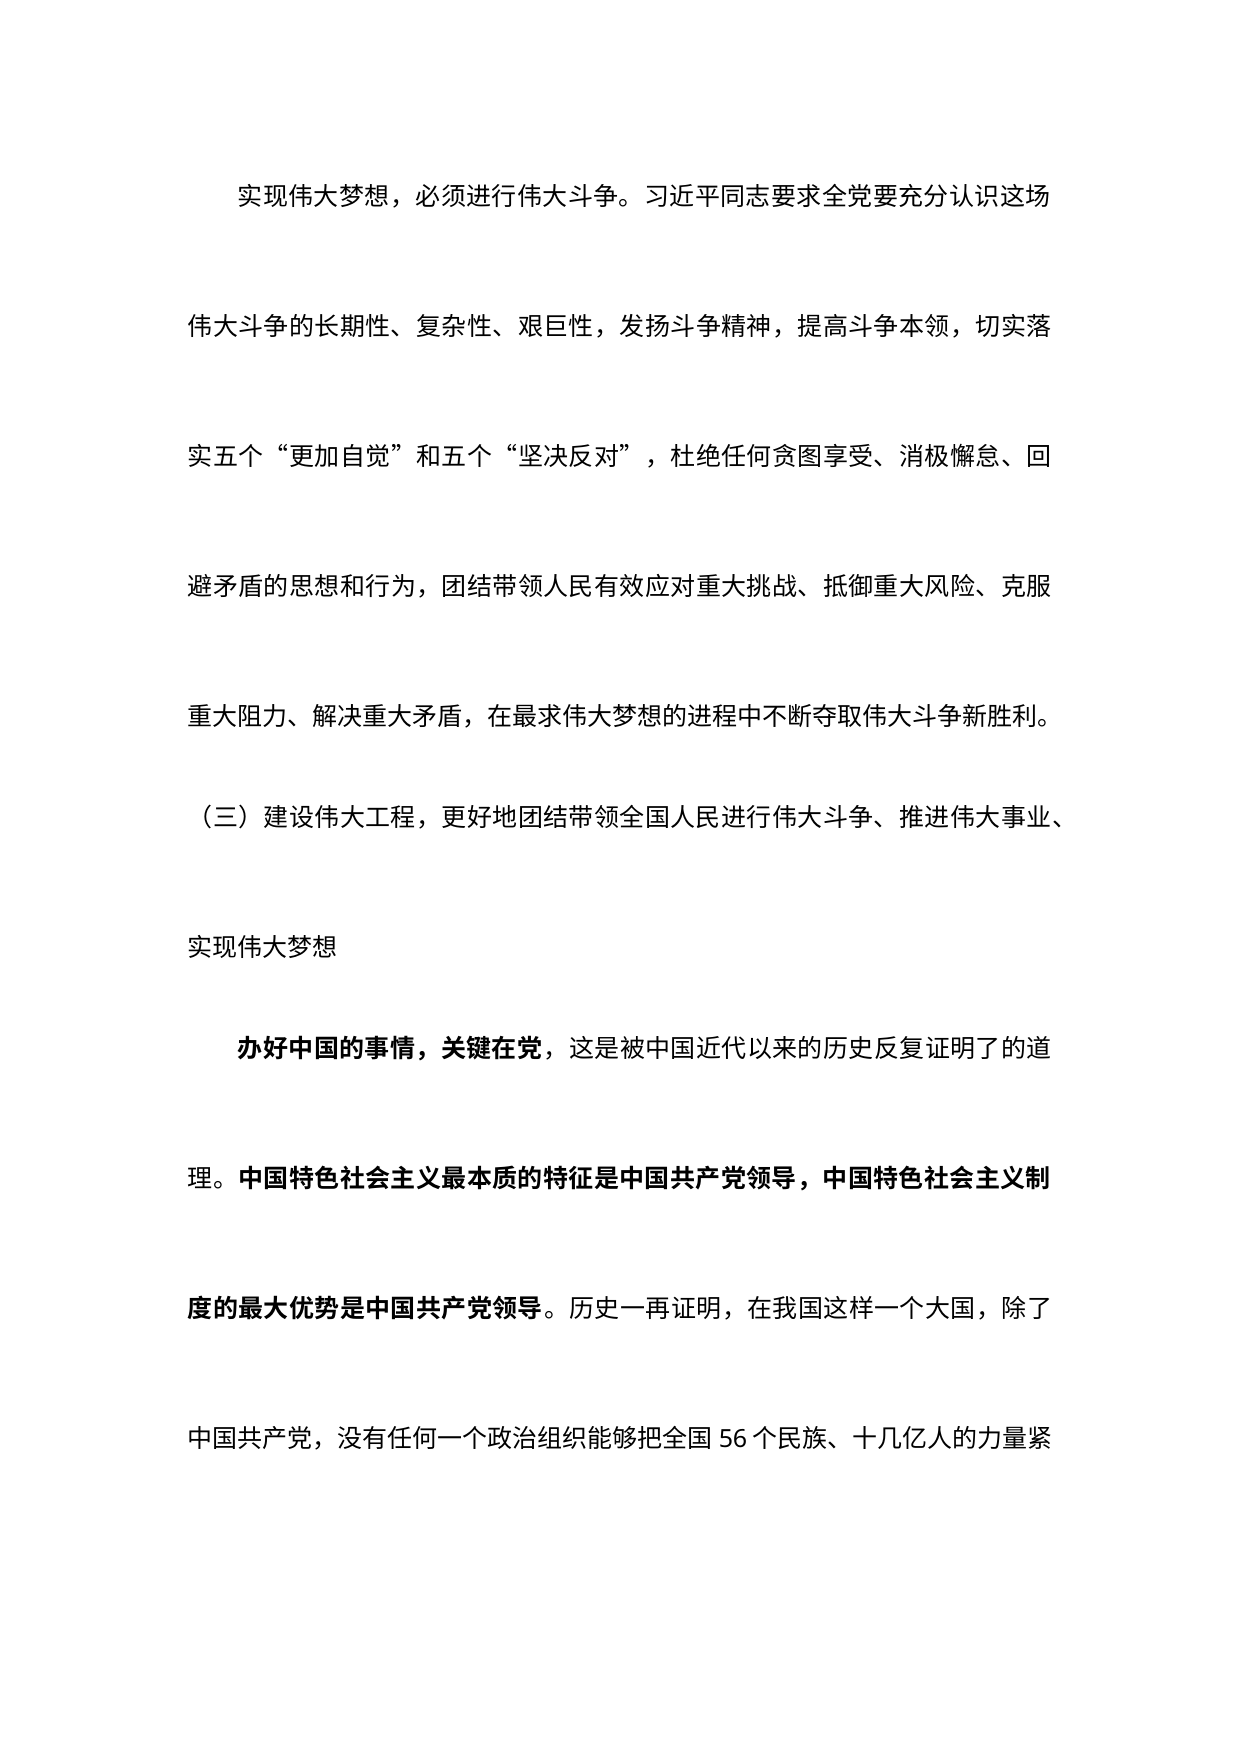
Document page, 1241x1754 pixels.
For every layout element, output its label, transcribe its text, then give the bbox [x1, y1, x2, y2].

text 实现伟大梦想，必须进行伟大斗争。习近平同志要求全党要充分认识这场伟大斗争的长期性、复杂性、艰巨性，发扬斗争精神，提高斗争本领，切实落实五个“更加自觉”和五个“坚决反对”，杜绝任何贪图享受、消极懈怠、回避矛盾的思想和行为，团结带领人民有效应对重大挑战、抵御重大风险、克服重大阻力、解决重大矛盾，在最求伟大梦想的进程中不断夺取伟大斗争新胜利。 [187, 162, 1053, 747]
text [187, 1014, 1053, 1469]
text （三）建设伟大工程，更好地团结带领全国人民进行伟大斗争、推进伟大事业、实现伟大梦想 [187, 783, 1053, 978]
